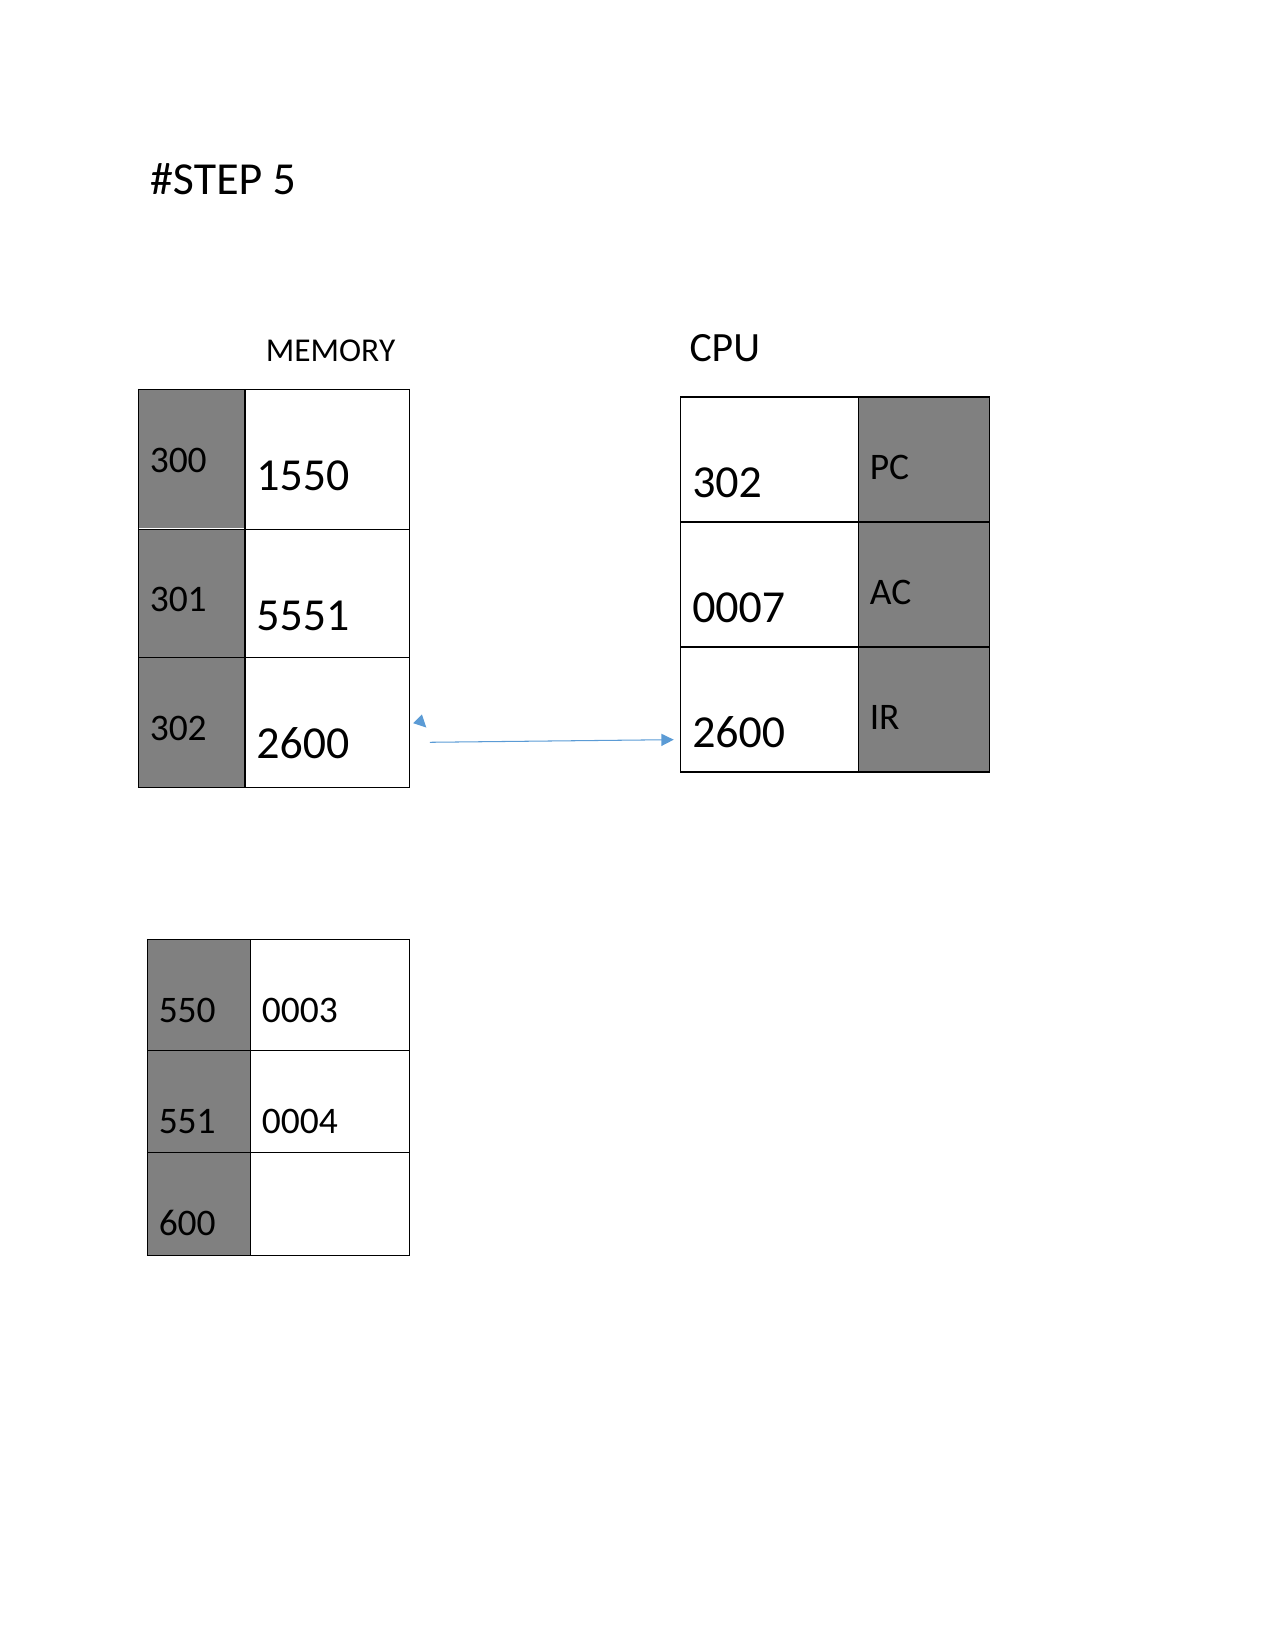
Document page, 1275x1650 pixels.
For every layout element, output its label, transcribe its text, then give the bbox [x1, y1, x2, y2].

table_cell 0007 [681, 523, 858, 646]
table_header 550 [148, 940, 250, 1050]
table_cell 600 [148, 1153, 250, 1255]
table_cell 302 [139, 658, 244, 787]
table_cell AC [859, 523, 989, 646]
table_cell [251, 1153, 409, 1255]
table_header PC [859, 398, 989, 521]
table_header 1550 [246, 390, 409, 528]
table_cell IR [859, 648, 989, 771]
text #STEP 5 [150, 150, 1125, 206]
text MEMORY CPU [150, 321, 1125, 372]
table_cell 5551 [246, 530, 409, 657]
table_cell 0004 [251, 1051, 409, 1152]
table_header 0003 [251, 940, 409, 1050]
table_cell 301 [139, 530, 244, 657]
table_cell 551 [148, 1051, 250, 1152]
table_header 300 [139, 390, 244, 528]
table_header 302 [681, 398, 858, 521]
table_cell 2600 [681, 648, 858, 771]
table_cell 2600 [246, 658, 409, 787]
